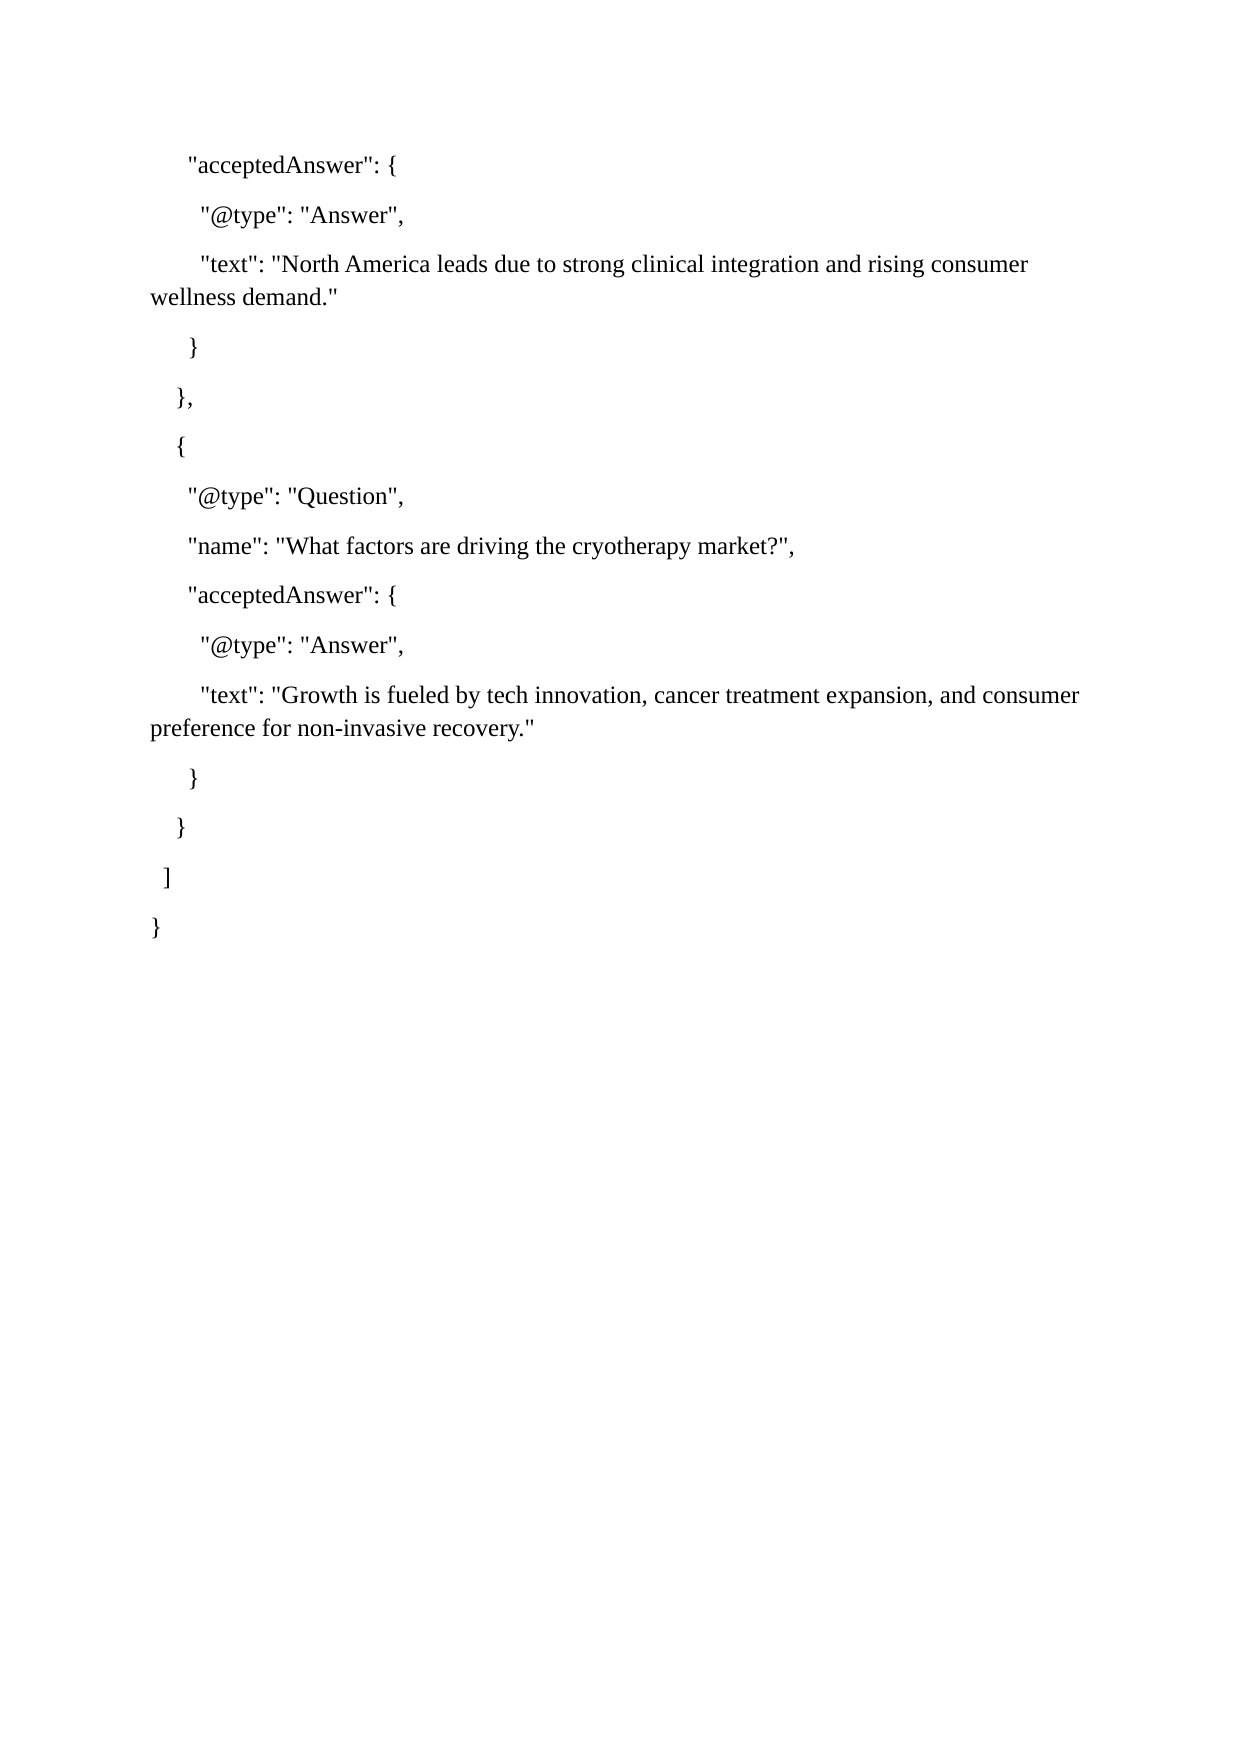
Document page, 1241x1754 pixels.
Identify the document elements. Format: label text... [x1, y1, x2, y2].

text }, [150, 382, 1090, 411]
text "@type": "Answer", [150, 630, 1090, 659]
text } [150, 812, 1090, 841]
text ] [150, 862, 1090, 891]
text } [150, 332, 1090, 361]
text "acceptedAnswer": { [150, 150, 1090, 179]
text { [150, 431, 1090, 460]
text "name": "What factors are driving the cryotherapy market?", [150, 531, 1090, 559]
text "acceptedAnswer": { [150, 581, 1090, 609]
text "text": "Growth is fueled by tech innovation, cancer treatment expansion, and consumer preference for non-invasive recovery." [150, 680, 1090, 742]
text "@type": "Answer", [150, 200, 1090, 228]
text } [150, 912, 1090, 940]
text "text": "North America leads due to strong clinical integration and rising consumer wellness demand." [150, 249, 1090, 311]
text "@type": "Question", [150, 481, 1090, 510]
text } [150, 763, 1090, 791]
